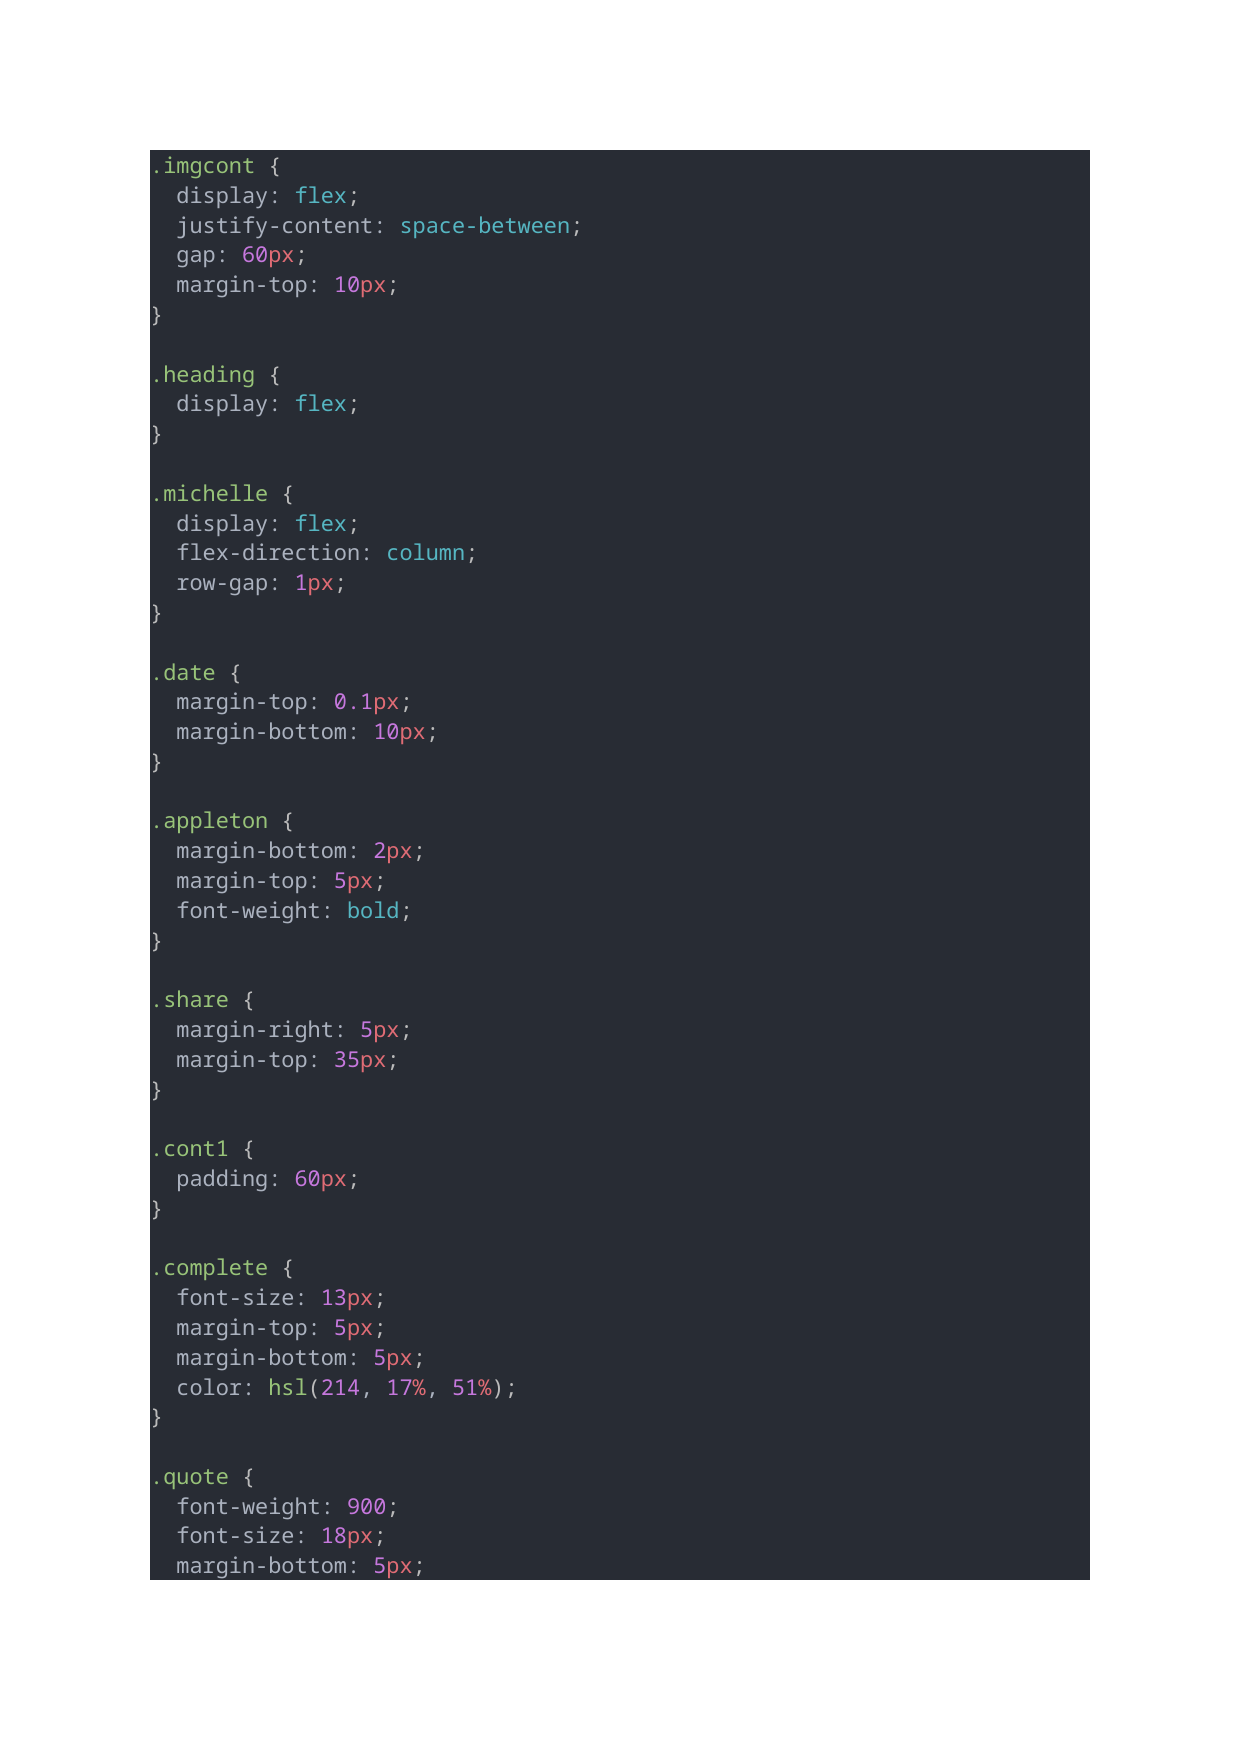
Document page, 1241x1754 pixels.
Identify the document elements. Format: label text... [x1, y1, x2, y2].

text margin-bottom: 5px; [150, 1550, 1090, 1580]
text } [150, 1193, 1090, 1222]
text } [150, 418, 1090, 448]
text margin-top: 5px; [150, 1312, 1090, 1342]
text margin-right: 5px; [150, 1014, 1090, 1044]
text } [150, 924, 1090, 954]
text .date { [150, 656, 1090, 686]
text font-weight: 900; [150, 1491, 1090, 1520]
text margin-top: 35px; [150, 1044, 1090, 1073]
text } [150, 299, 1090, 329]
text justify-content: space-between; [150, 209, 1090, 239]
text .quote { [150, 1461, 1090, 1491]
text display: flex; [150, 180, 1090, 209]
text margin-top: 10px; [150, 269, 1090, 299]
text display: flex; [150, 507, 1090, 537]
text font-size: 13px; [150, 1282, 1090, 1312]
text display: flex; [150, 388, 1090, 418]
text padding: 60px; [150, 1163, 1090, 1193]
text } [150, 746, 1090, 776]
text .michelle { [150, 478, 1090, 507]
text margin-bottom: 5px; [150, 1342, 1090, 1371]
text color: hsl(214, 17%, 51%); [150, 1371, 1090, 1401]
text } [150, 1401, 1090, 1431]
text font-weight: bold; [150, 895, 1090, 924]
text } [150, 597, 1090, 627]
text .appleton { [150, 805, 1090, 835]
text .imgcont { [150, 150, 1090, 180]
text margin-bottom: 2px; [150, 835, 1090, 865]
text font-size: 18px; [150, 1520, 1090, 1550]
text margin-top: 5px; [150, 865, 1090, 895]
text } [150, 1073, 1090, 1103]
text margin-bottom: 10px; [150, 716, 1090, 746]
text .heading { [150, 358, 1090, 388]
text .cont1 { [150, 1133, 1090, 1163]
text .complete { [150, 1252, 1090, 1282]
text .share { [150, 984, 1090, 1014]
text gap: 60px; [150, 239, 1090, 269]
text row-gap: 1px; [150, 567, 1090, 597]
text margin-top: 0.1px; [150, 686, 1090, 716]
text flex-direction: column; [150, 537, 1090, 567]
